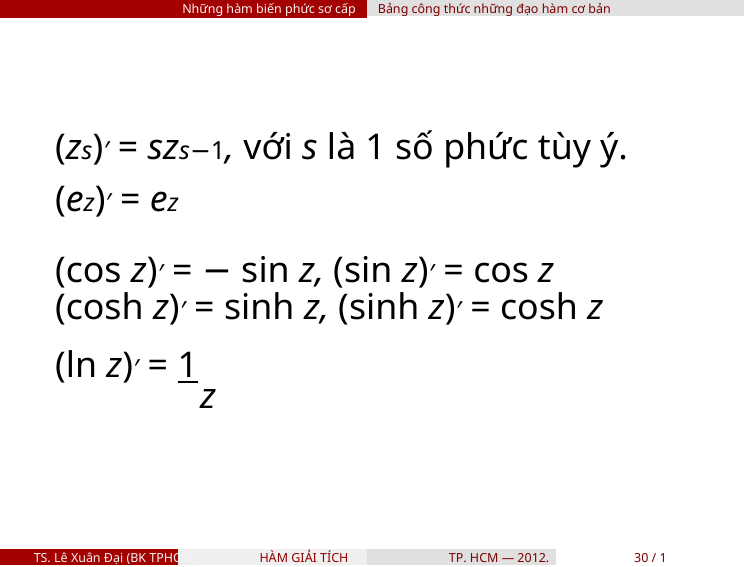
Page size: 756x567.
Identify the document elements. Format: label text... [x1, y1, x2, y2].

table_header 30 / 1 [556, 549, 744, 565]
text 4 (cosh z)′ = sinh z, (sinh z)′ = cosh z [343, 297, 450, 325]
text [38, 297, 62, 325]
text 4 (cosh z)′ = sinh z, (sinh z)′ = cosh z [60, 297, 174, 325]
text 4 (cosh z)′ = sinh z, (sinh z)′ = cosh z [448, 297, 718, 325]
text 4 (cosh z)′ = sinh z, (sinh z)′ = cosh z [172, 297, 345, 325]
text z [200, 390, 556, 413]
text 5 (ln z)′ = 1 [38, 328, 718, 390]
text 1 (zs)′ = szs−1, với s là 1 số phức tùy ý. [38, 117, 718, 170]
table_header Những hàm biến phức sơ cấp [0, 0, 367, 18]
text 3 (cos z)′ = − sin z, (sin z)′ = cos z [38, 222, 718, 297]
text 2 (ez)′ = ez [38, 170, 718, 222]
